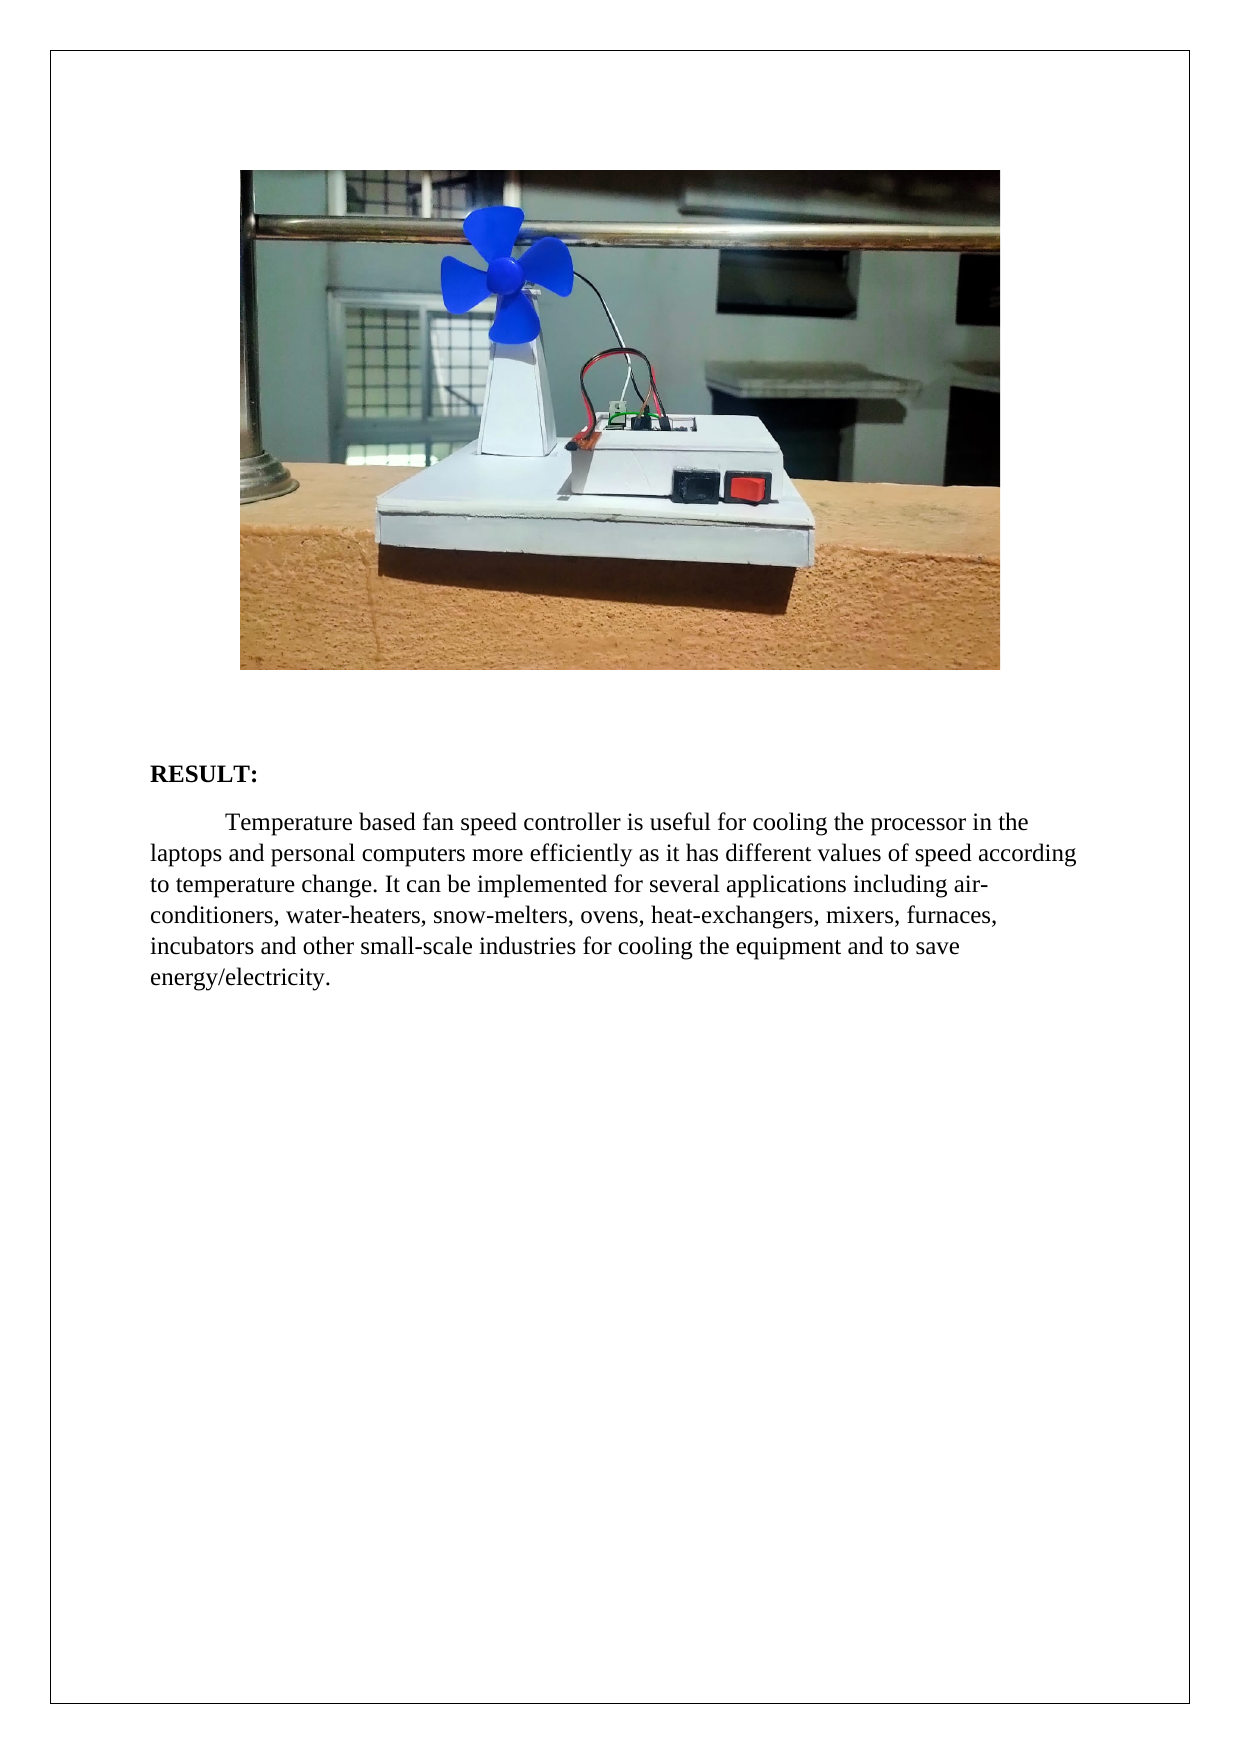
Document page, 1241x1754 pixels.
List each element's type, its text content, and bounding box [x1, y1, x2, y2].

text RESULT: [150, 759, 1090, 788]
picture [240, 170, 1001, 670]
text Temperature based fan speed controller is useful for cooling the processor in the laptops and personal computers more efficiently as it has different values of speed according to temperature change. It can be implemented for several applications including air-conditioners, water-heaters, snow-melters, ovens, heat-exchangers, mixers, furnaces, incubators and other small-scale industries for cooling the equipment and to save energy/electricity. [150, 807, 1090, 991]
